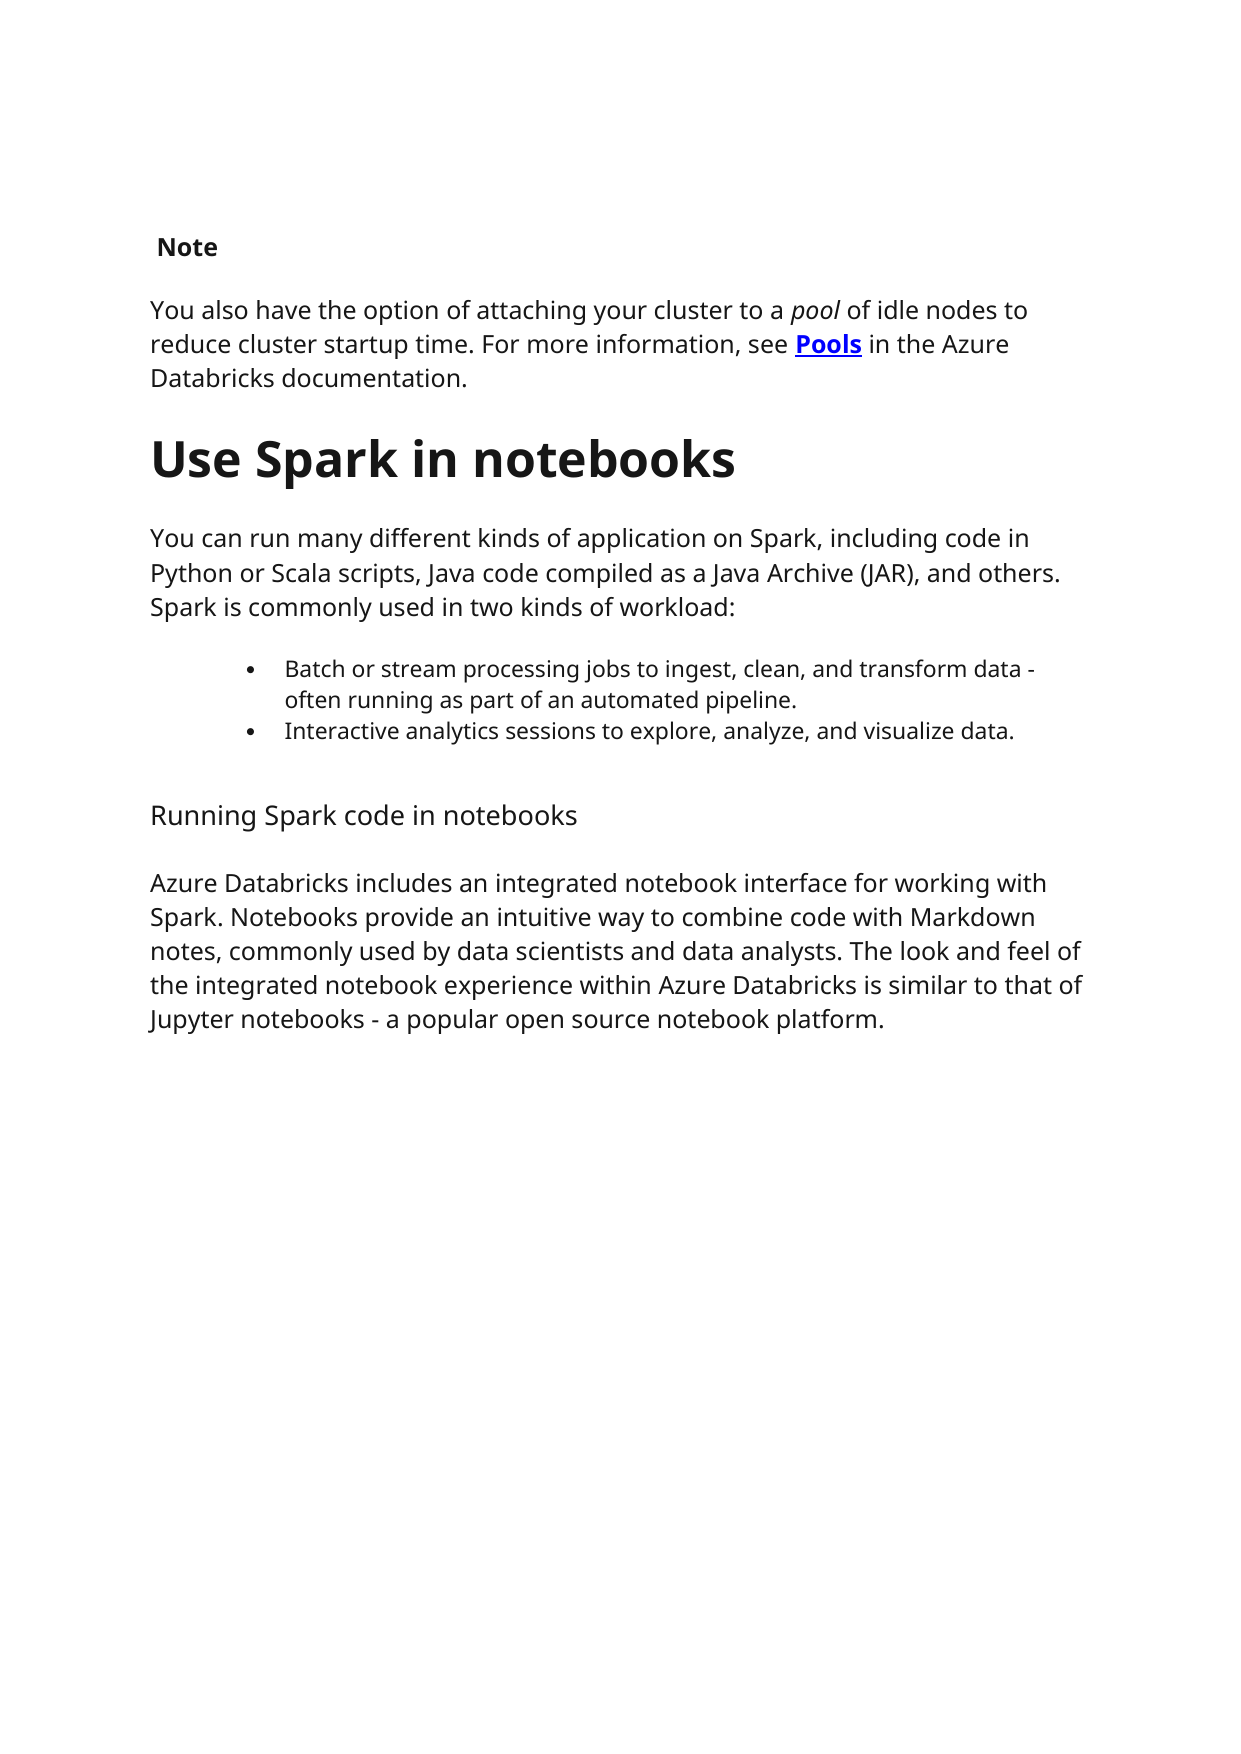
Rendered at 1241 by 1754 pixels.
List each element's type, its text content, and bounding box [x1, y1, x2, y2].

text You also have the option of attaching your cluster to a pool of idle nodes to reduce cluster startup time. For more information, see Pools in the Azure Databricks documentation. [150, 292, 1090, 395]
subtitle Running Spark code in notebooks [150, 796, 1090, 833]
subtitle Use Spark in notebooks [150, 424, 1090, 492]
title Note [150, 229, 1090, 263]
text You can run many different kinds of application on Spark, including code in Python or Scala scripts, Java code compiled as a Java Archive (JAR), and others. Spark is commonly used in two kinds of workload: [150, 521, 1090, 623]
text Azure Databricks includes an integrated notebook interface for working with Spark. Notebooks provide an intuitive way to combine code with Markdown notes, commonly used by data scientists and data analysts. The look and feel of the integrated notebook experience within Azure Databricks is similar to that of Jupyter notebooks - a popular open source notebook platform. [150, 865, 1090, 1036]
list Batch or stream processing jobs to ingest, clean, and transform data - often running as part of an automated pipeline. [247, 652, 1090, 715]
list Interactive analytics sessions to explore, analyze, and visualize data. [247, 715, 1090, 746]
